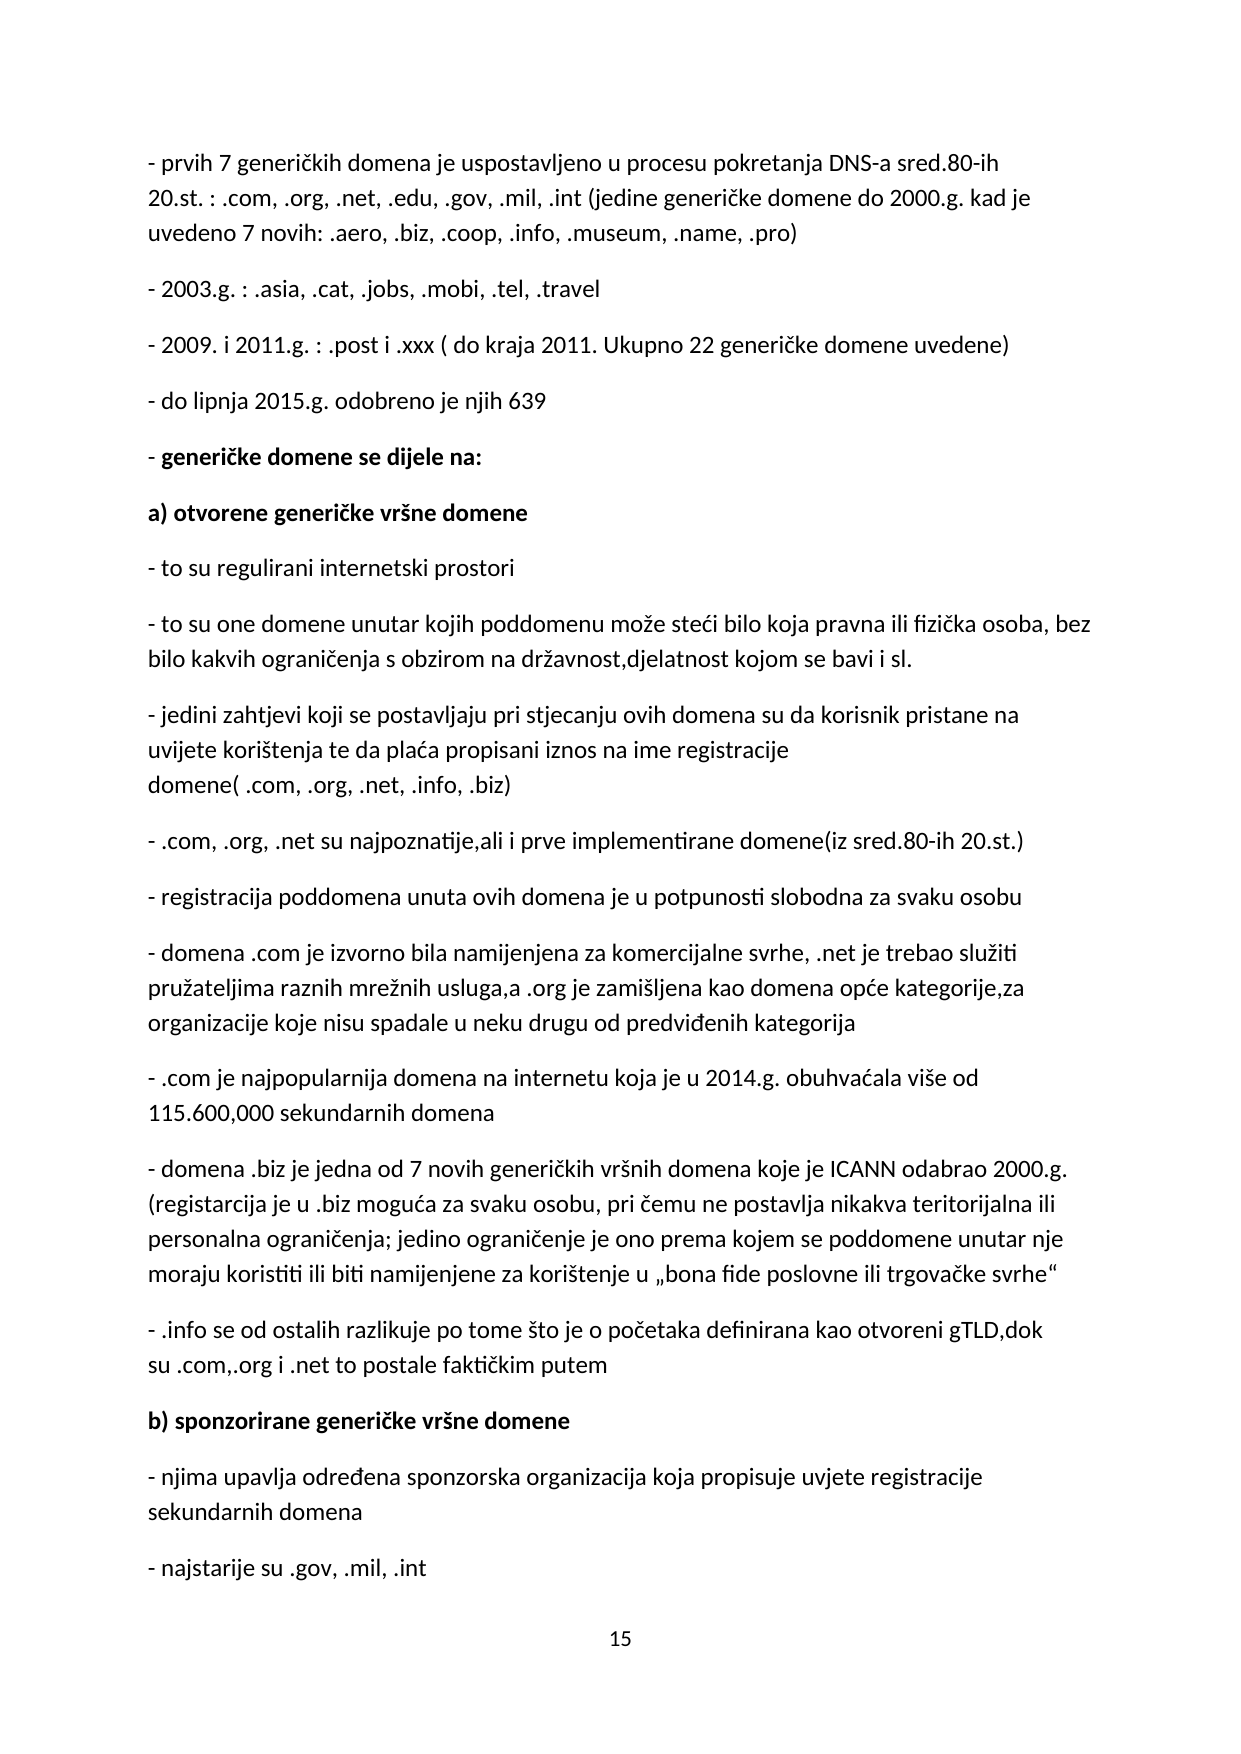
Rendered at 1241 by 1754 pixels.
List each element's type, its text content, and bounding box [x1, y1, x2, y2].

text - 2009. i 2011.g. : .post i .xxx ( do kraja 2011. Ukupno 22 generičke domene uvedene) [148, 329, 1093, 360]
text - 2003.g. : .asia, .cat, .jobs, .mobi, .tel, .travel [148, 273, 1093, 304]
text - to su one domene unutar kojih poddomenu može steći bilo koja pravna ili fizička osoba, bez bilo kakvih ograničenja s obzirom na državnost,djelatnost kojom se bavi i sl. [148, 608, 1093, 674]
text - najstarije su .gov, .mil, .int [148, 1552, 1093, 1582]
text b) sponzorirane generičke vršne domene [148, 1405, 1093, 1436]
text - prvih 7 generičkih domena je uspostavljeno u procesu pokretanja DNS-a sred.80-ih 20.st. : .com, .org, .net, .edu, .gov, .mil, .int (jedine generičke domene do 2000.g. kad je uvedeno 7 novih: .aero, .biz, .coop, .info, .museum, .name, .pro) [148, 148, 1093, 248]
text - registracija poddomena unuta ovih domena je u potpunosti slobodna za svaku osobu [148, 881, 1093, 911]
text - generičke domene se dijele na: [148, 441, 1093, 471]
text - njima upavlja određena sponzorska organizacija koja propisuje uvjete registracije sekundarnih domena [148, 1461, 1093, 1526]
text - do lipnja 2015.g. odobreno je njih 639 [148, 385, 1093, 416]
text - jedini zahtjevi koji se postavljaju pri stjecanju ovih domena su da korisnik pristane na uvijete korištenja te da plaća propisani iznos na ime registracije domene( .com, .org, .net, .info, .biz) [148, 699, 1093, 800]
text - domena .com je izvorno bila namijenjena za komercijalne svrhe, .net je trebao služiti pružateljima raznih mrežnih usluga,a .org je zamišljena kao domena opće kategorije,za organizacije koje nisu spadale u neku drugu od predviđenih kategorija [148, 937, 1093, 1037]
text - .info se od ostalih razlikuje po tome što je o početaka definirana kao otvoreni gTLD,dok su .com,.org i .net to postale faktičkim putem [148, 1314, 1093, 1380]
text a) otvorene generičke vršne domene [148, 497, 1093, 527]
text - .com je najpopularnija domena na internetu koja je u 2014.g. obuhvaćala više od 115.600,000 sekundarnih domena [148, 1063, 1093, 1128]
text - to su regulirani internetski prostori [148, 553, 1093, 583]
text - .com, .org, .net su najpoznatije,ali i prve implementirane domene(iz sred.80-ih 20.st.) [148, 825, 1093, 856]
text - domena .biz je jedna od 7 novih generičkih vršnih domena koje je ICANN odabrao 2000.g. (registarcija je u .biz moguća za svaku osobu, pri čemu ne postavlja nikakva teritorijalna ili personalna ograničenja; jedino ograničenje je ono prema kojem se poddomene unutar nje moraju koristiti ili biti namijenjene za korištenje u „bona fide poslovne ili trgovačke svrhe“ [148, 1153, 1093, 1289]
